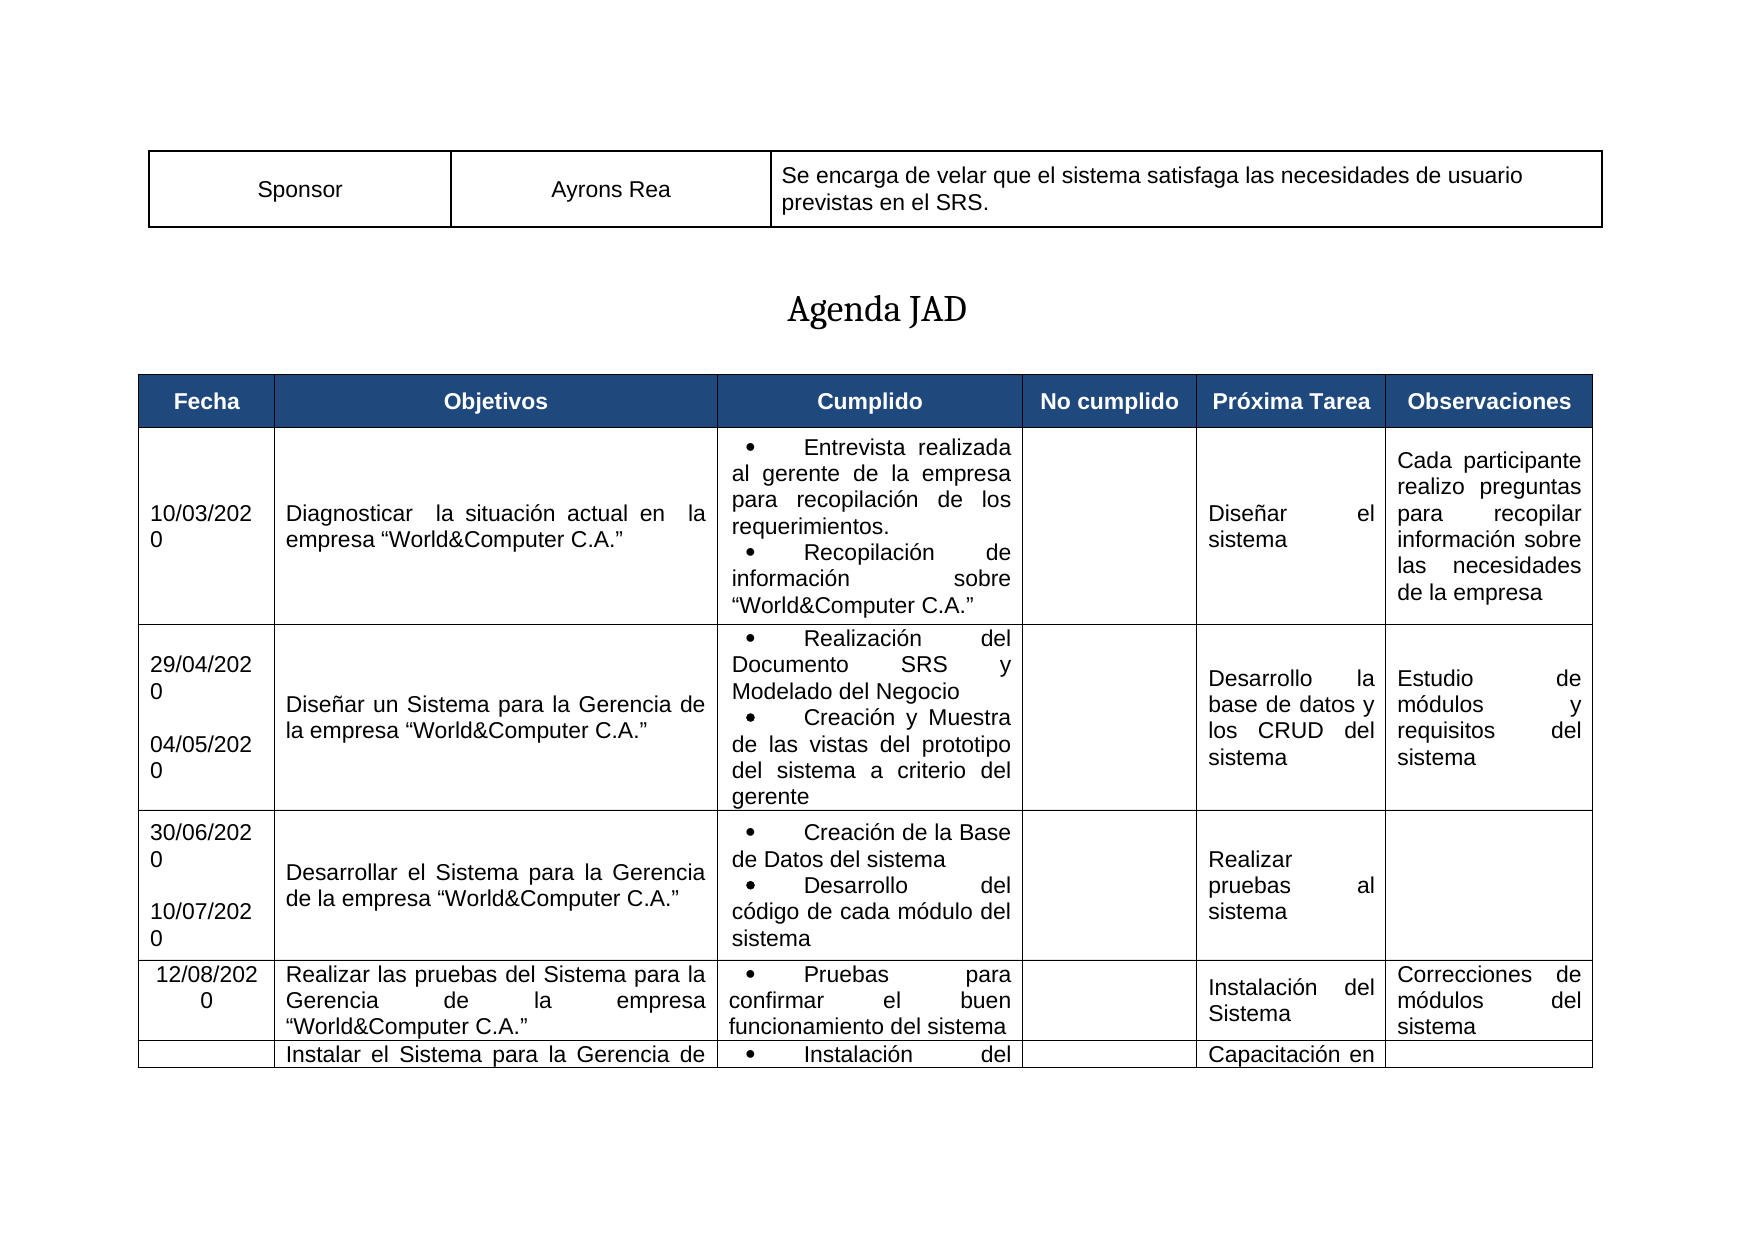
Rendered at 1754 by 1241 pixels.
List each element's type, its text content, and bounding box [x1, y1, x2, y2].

table_cell [139, 1041, 274, 1067]
table_cell Diagnosticar la situación actual en la empresa “World&Computer C.A.” [275, 428, 717, 624]
table_header Objetivos [275, 375, 717, 427]
table_cell [1023, 428, 1196, 624]
table_cell Realización del Documento SRS y Modelado del Negocio Creación y Muestra de las vistas del prototipo del sistema a criterio del gerente [718, 625, 1022, 809]
table_header No cumplido [1023, 375, 1196, 427]
title Agenda JAD [150, 288, 1604, 331]
table_header Fecha [139, 375, 274, 427]
table_cell [1386, 1041, 1592, 1067]
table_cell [718, 1041, 1022, 1067]
table_cell 12/08/2020 [139, 961, 274, 1040]
table_cell Ayrons Rea [452, 152, 770, 226]
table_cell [1197, 1041, 1385, 1067]
table_cell 30/06/2020 10/07/2020 [139, 811, 274, 959]
table_cell [1023, 961, 1196, 1040]
table_cell [1023, 625, 1196, 809]
table_cell Realizar pruebas al sistema [1197, 811, 1385, 959]
table_header Próxima Tarea [1197, 375, 1385, 427]
table_cell Instalación del Sistema [1197, 961, 1385, 1040]
table_cell Pruebas para confirmar el buen funcionamiento del sistema [718, 961, 1022, 1040]
table_cell Se encarga de velar que el sistema satisfaga las necesidades de usuario previstas en el SRS. [772, 152, 1601, 226]
table_cell [1386, 811, 1592, 959]
table_cell Correcciones de módulos del sistema [1386, 961, 1592, 1040]
table_cell Diseñar un Sistema para la Gerencia de la empresa “World&Computer C.A.” [275, 625, 717, 809]
table_cell [1023, 811, 1196, 959]
table_cell Desarrollar el Sistema para la Gerencia de la empresa “World&Computer C.A.” [275, 811, 717, 959]
table_cell Cada participante realizo preguntas para recopilar información sobre las necesidades de la empresa [1386, 428, 1592, 624]
table_cell Realizar las pruebas del Sistema para la Gerencia de la empresa “World&Computer C.A.” [275, 961, 717, 1040]
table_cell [275, 1041, 717, 1067]
table_header Cumplido [718, 375, 1022, 427]
table_cell [1023, 1041, 1196, 1067]
table_cell Entrevista realizada al gerente de la empresa para recopilación de los requerimientos. Recopilación de información sobre “World&Computer C.A.” [718, 428, 1022, 624]
table_cell Diseñar el sistema [1197, 428, 1385, 624]
table_header Observaciones [1386, 375, 1592, 427]
table_cell Desarrollo la base de datos y los CRUD del sistema [1197, 625, 1385, 809]
table_cell Creación de la Base de Datos del sistema Desarrollo del código de cada módulo del sistema [718, 811, 1022, 959]
table_cell Sponsor [150, 152, 450, 226]
table_cell 10/03/2020 [139, 428, 274, 624]
table_cell 29/04/2020 04/05/2020 [139, 625, 274, 809]
table_cell Estudio de módulos y requisitos del sistema [1386, 625, 1592, 809]
